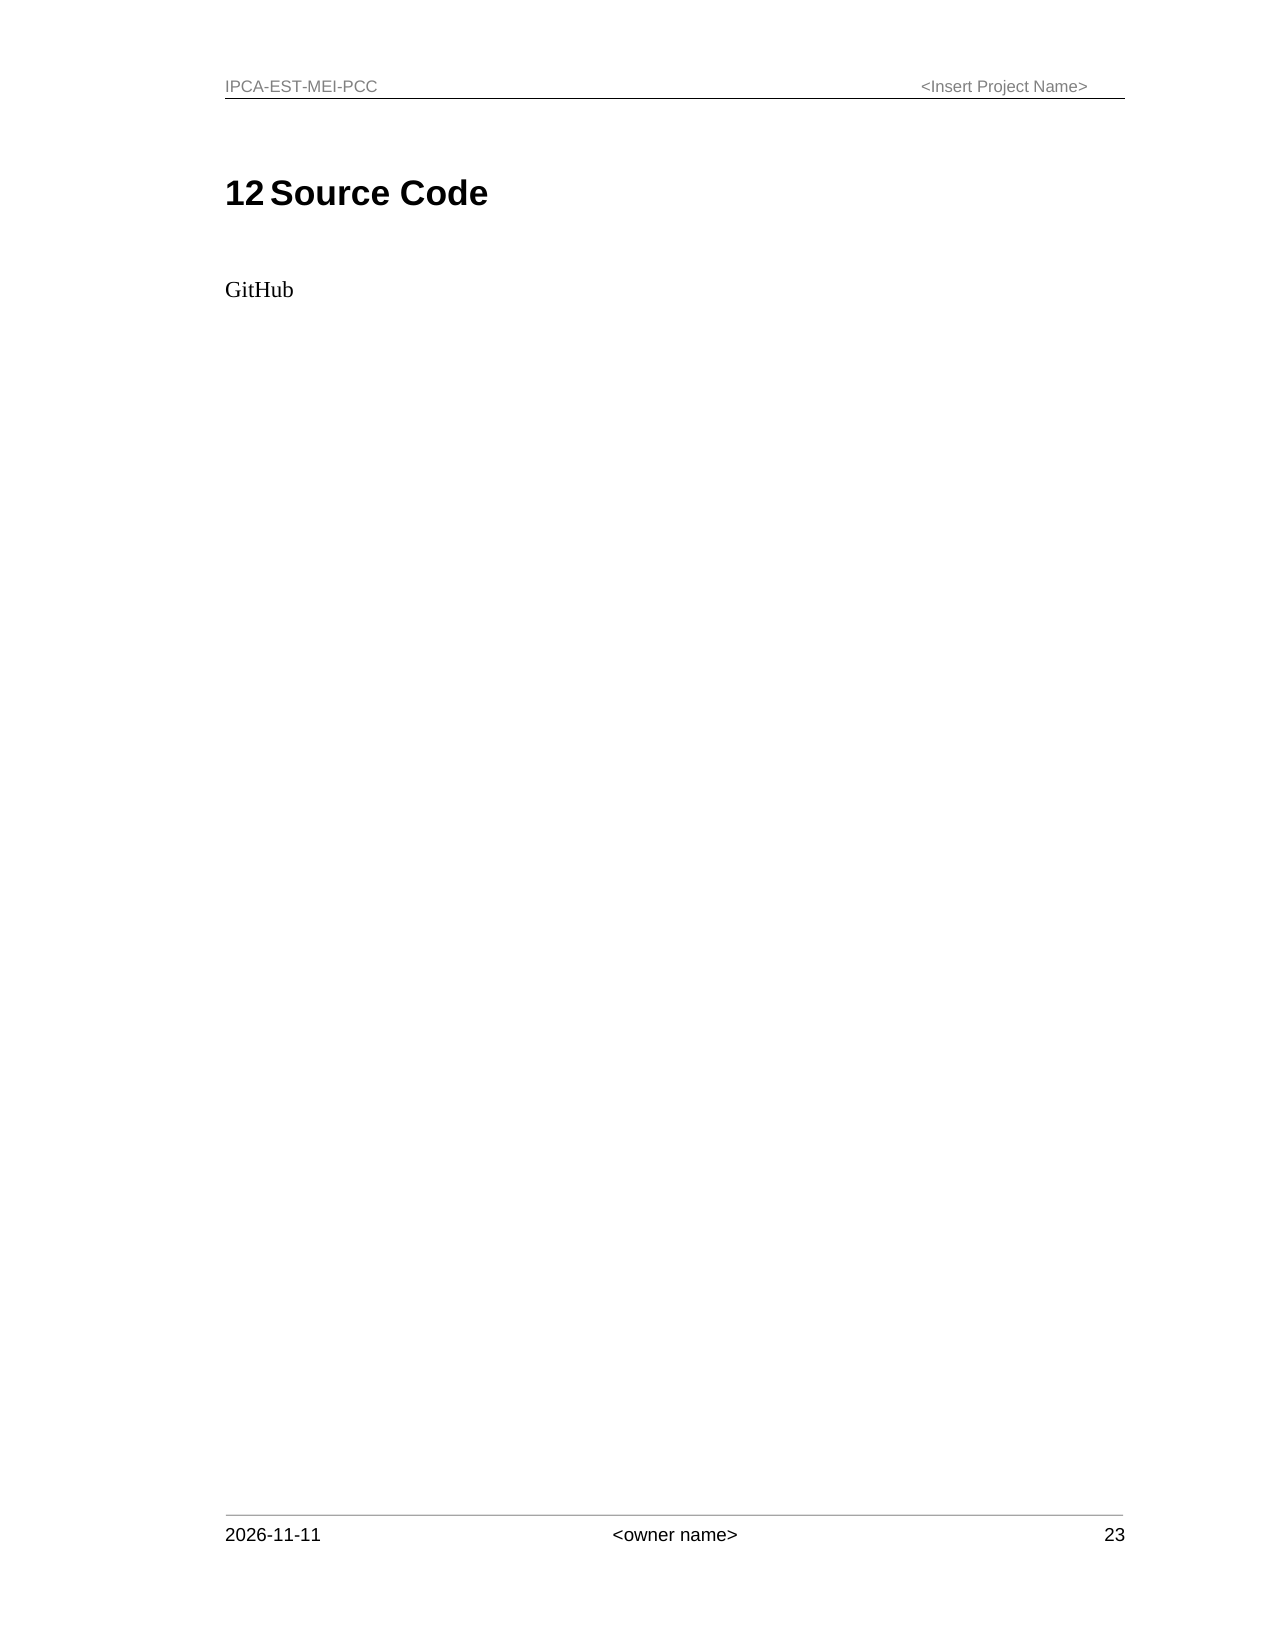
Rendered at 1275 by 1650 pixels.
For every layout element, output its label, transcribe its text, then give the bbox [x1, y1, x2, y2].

subtitle Source Code [225, 157, 1125, 213]
text GitHub [225, 271, 1125, 303]
